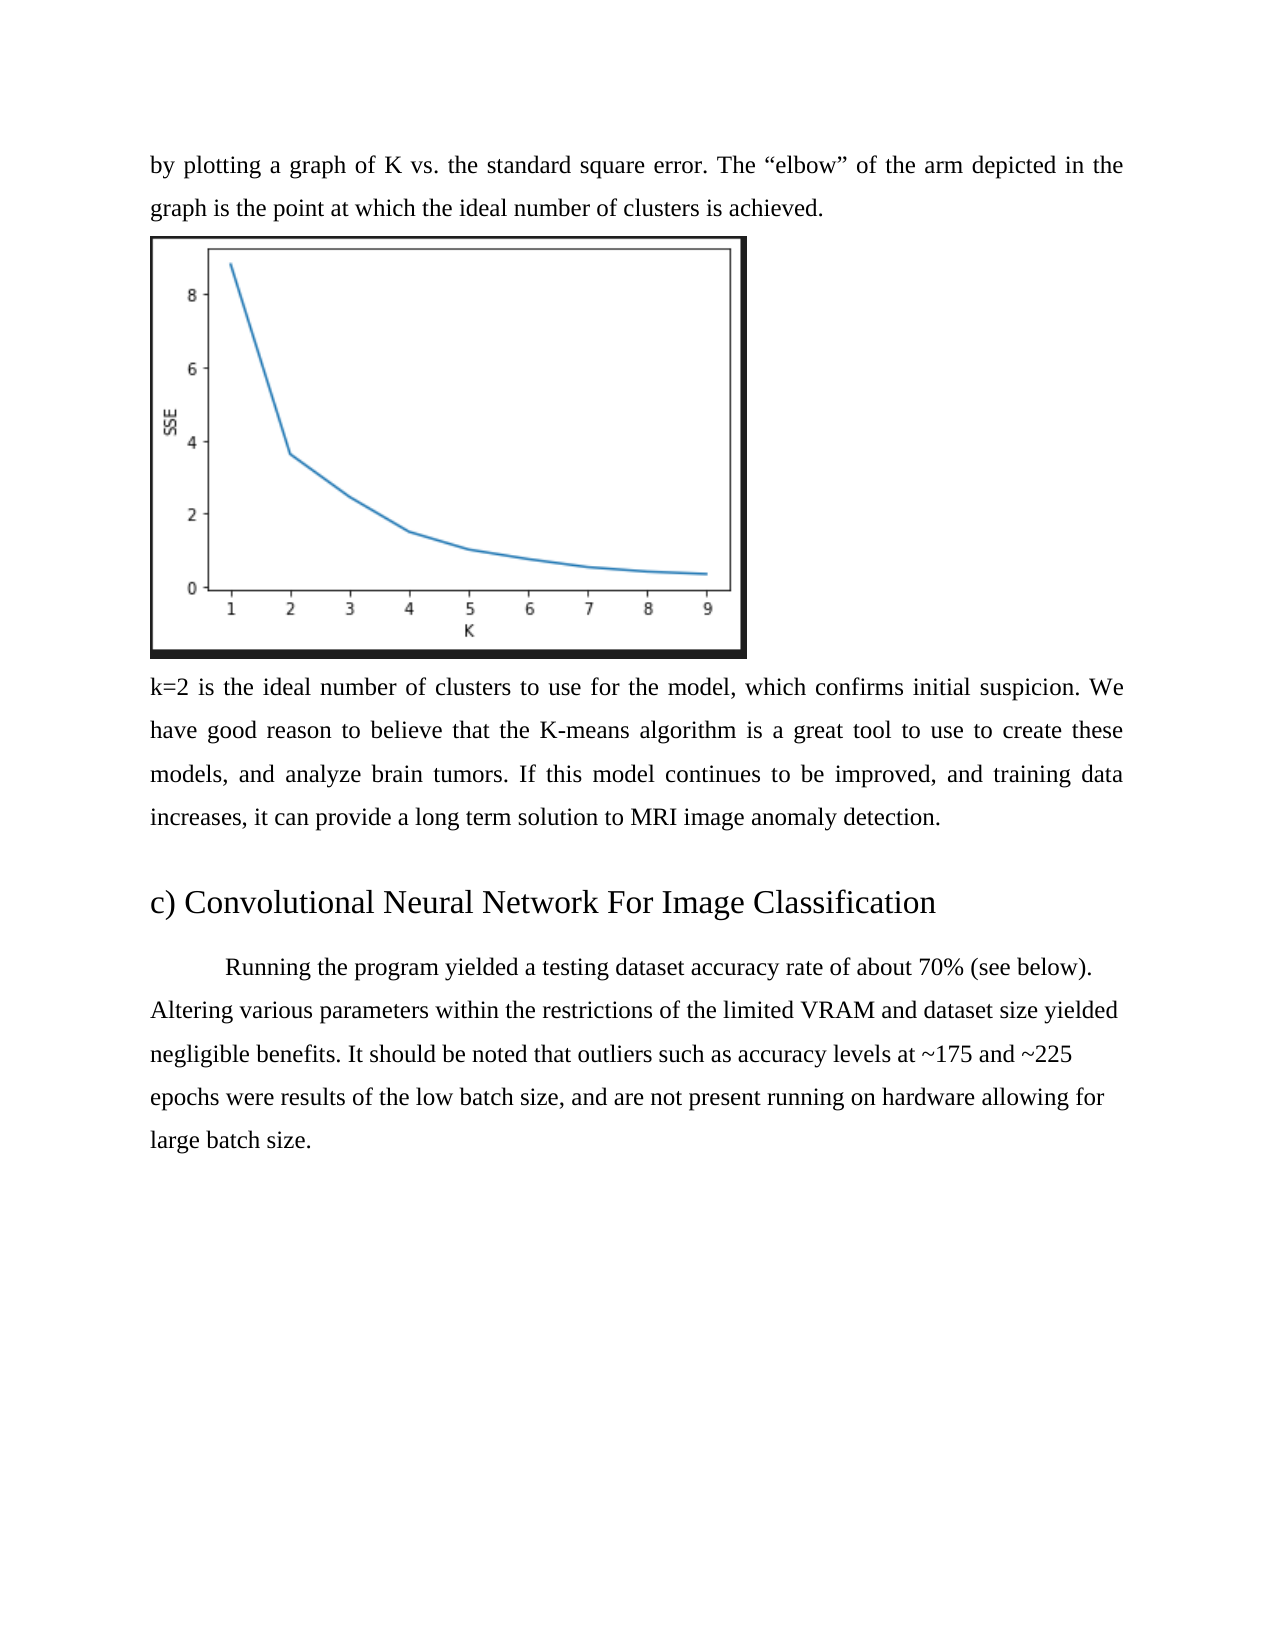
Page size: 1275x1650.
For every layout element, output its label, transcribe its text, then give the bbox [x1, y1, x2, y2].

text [150, 150, 1125, 222]
subtitle c) Convolutional Neural Network For Image Classification [150, 882, 1125, 921]
text Running the program yielded a testing dataset accuracy rate of about 70% (see below). Altering various parameters within the restrictions of the limited VRAM and dataset size yielded negligible benefits. It should be noted that outliers such as accuracy levels at ~175 and ~225 epochs were results of the low batch size, and are not present running on hardware allowing for large batch size. [150, 952, 1125, 1154]
text k=2 is the ideal number of clusters to use for the model, which confirms initial suspicion. We have good reason to believe that the K-means algorithm is a great tool to use to create these models, and analyze brain tumors. If this model continues to be improved, and training data increases, it can provide a long term solution to MRI image anomaly detection. [150, 672, 1125, 831]
picture [150, 236, 747, 659]
